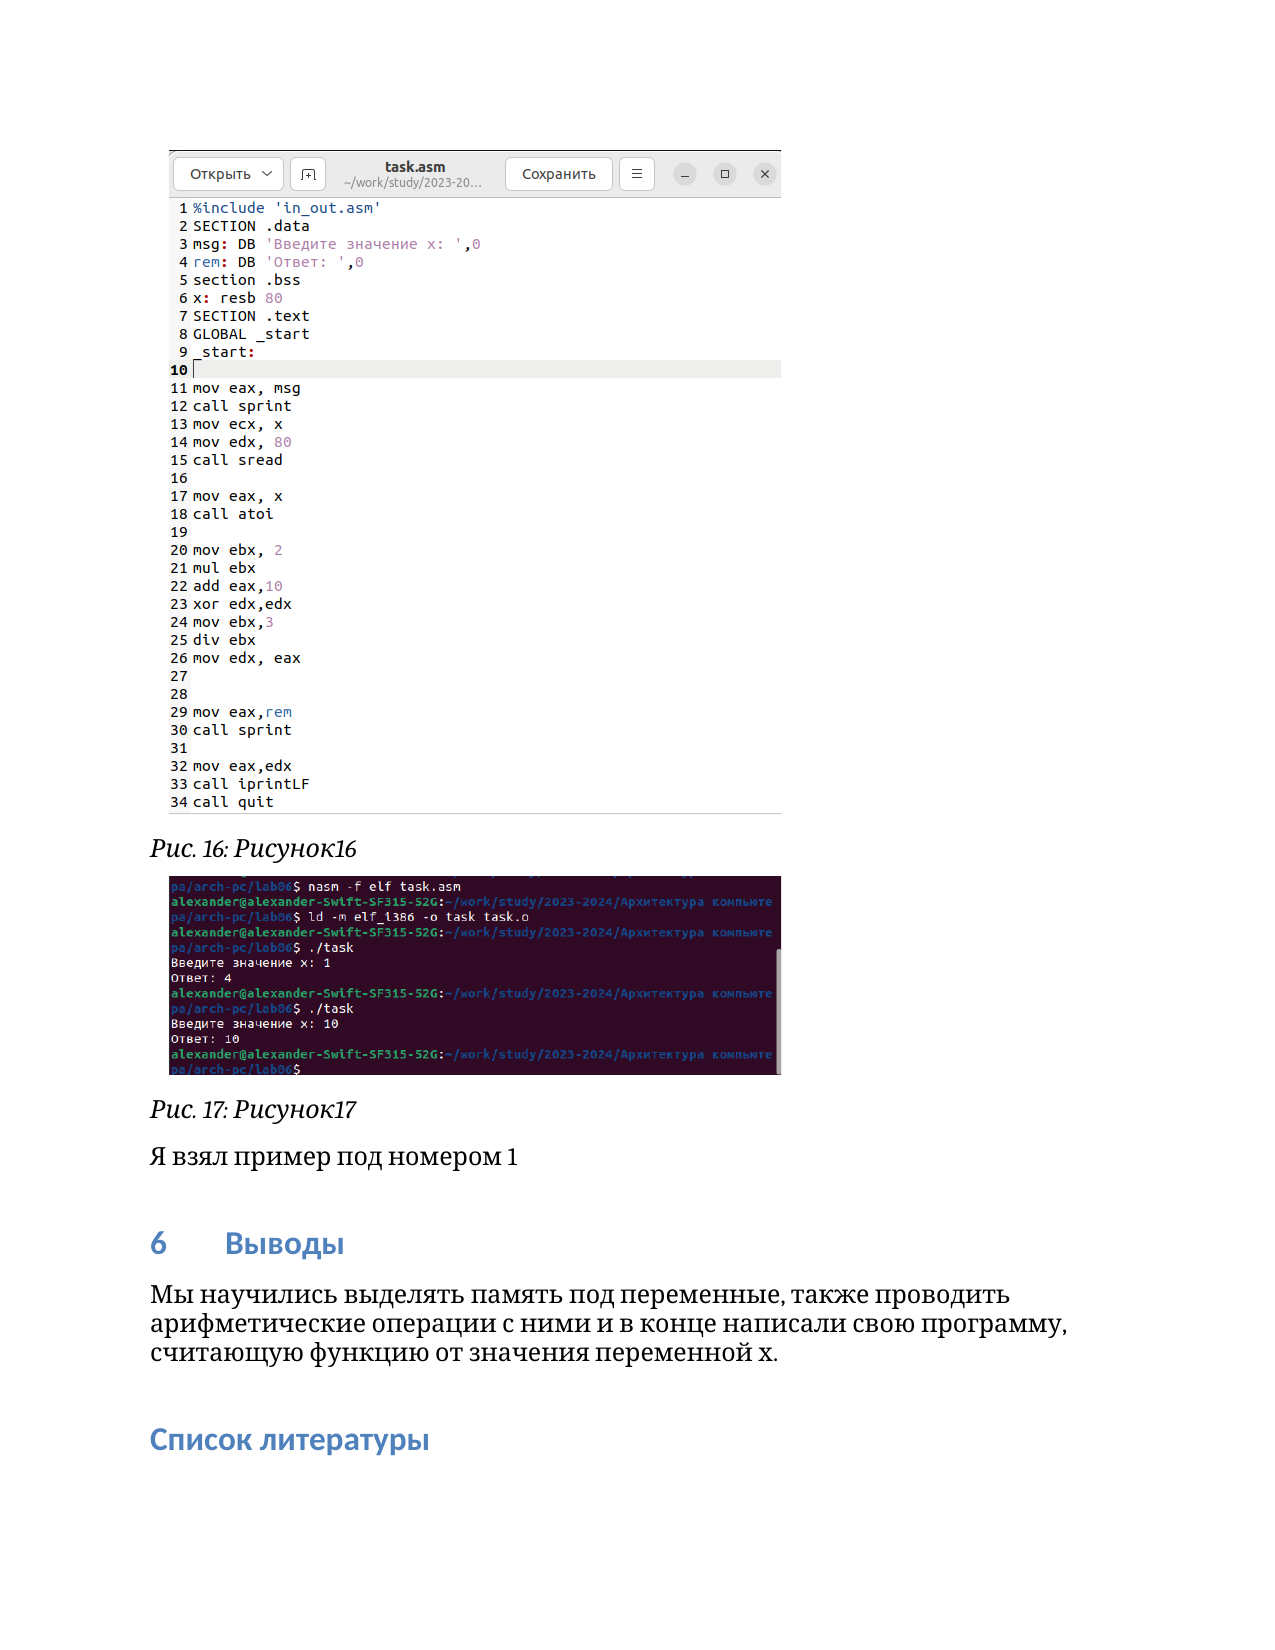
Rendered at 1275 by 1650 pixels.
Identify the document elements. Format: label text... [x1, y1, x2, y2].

text Рис. 16: Рисунок16 [150, 835, 1125, 864]
picture [168, 876, 782, 1075]
text Я взял пример под номером 1 [150, 1143, 1125, 1172]
subtitle 6 Выводы [150, 1222, 1125, 1263]
subtitle Список литературы [150, 1418, 1125, 1458]
text Рис. 17: Рисунок17 [150, 1096, 1125, 1124]
picture [168, 150, 782, 815]
text Мы научились выделять память под переменные, также проводить арифметические операции с ними и в конце написали свою программу, считающую функцию от значения переменной х. [150, 1281, 1125, 1368]
